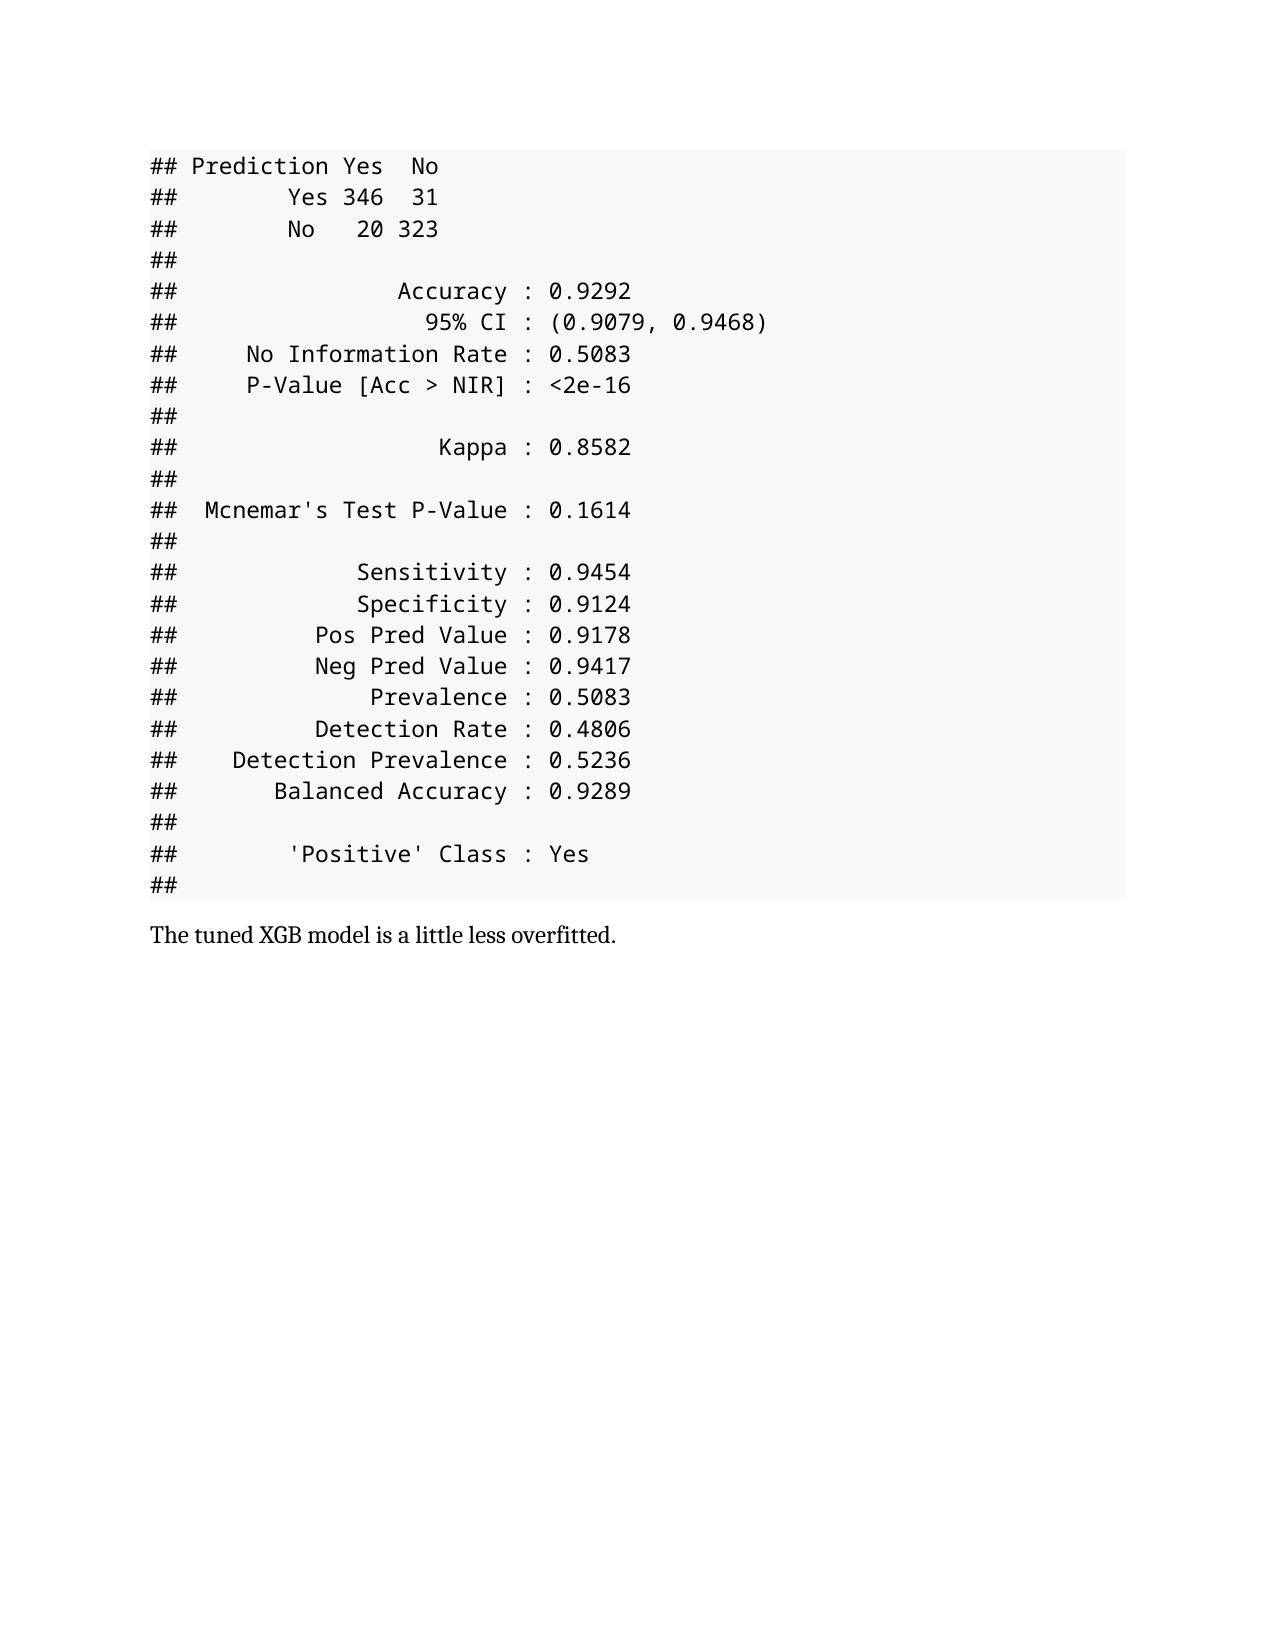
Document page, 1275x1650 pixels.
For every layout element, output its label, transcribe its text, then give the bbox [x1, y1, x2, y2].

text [150, 150, 1125, 900]
text The tuned XGB model is a little less overfitted. [150, 921, 1125, 949]
